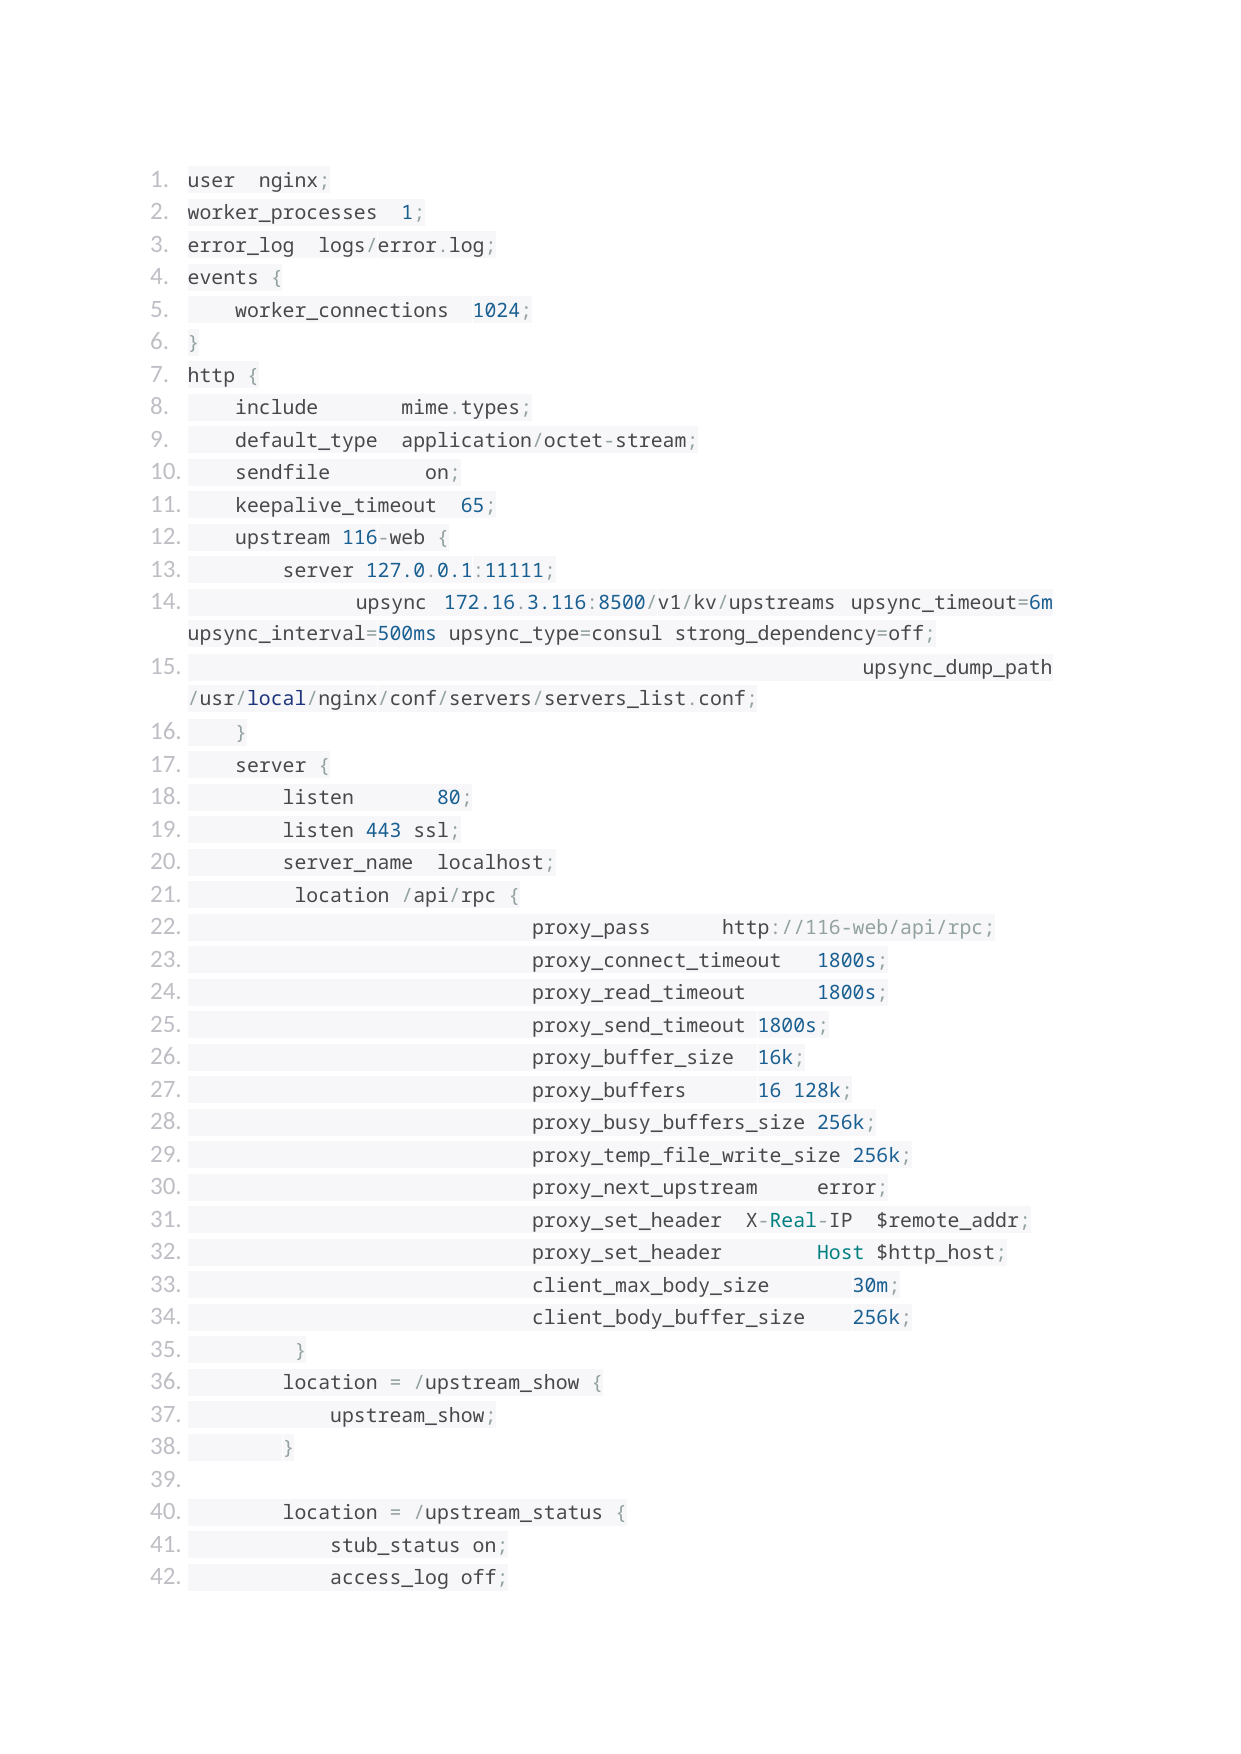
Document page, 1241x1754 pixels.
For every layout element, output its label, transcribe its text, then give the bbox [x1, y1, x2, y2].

list upstream 116-web { [150, 519, 1053, 552]
list worker_connections 1024; [150, 292, 1053, 324]
list location /api/rpc { [150, 877, 1053, 909]
list events { [150, 259, 1053, 292]
list proxy_set_header X-Real-IP $remote_addr; [150, 1202, 1053, 1234]
list default_type application/octet-stream; [150, 422, 1053, 454]
list proxy_connect_timeout 1800s; [150, 942, 1053, 974]
list proxy_busy_buffers_size 256k; [150, 1104, 1053, 1137]
list } [150, 324, 1053, 357]
list } [150, 714, 1053, 747]
list upsync 172.16.3.116:8500/v1/kv/upstreams upsync_timeout=6m upsync_interval=500ms upsync_type=consul strong_dependency=off; [150, 584, 1053, 649]
list listen 80; [150, 779, 1053, 812]
list stub_status on; [150, 1527, 1053, 1559]
list proxy_pass http://116-web/api/rpc; [150, 909, 1053, 942]
list location = /upstream_status { [150, 1494, 1053, 1527]
list sendfile on; [150, 454, 1053, 487]
list server_name localhost; [150, 844, 1053, 877]
list proxy_buffer_size 16k; [150, 1039, 1053, 1072]
list } [150, 1429, 1053, 1462]
list client_body_buffer_size 256k; [150, 1299, 1053, 1332]
list proxy_buffers 16 128k; [150, 1072, 1053, 1104]
list proxy_set_header Host $http_host; [150, 1234, 1053, 1267]
list client_max_body_size 30m; [150, 1267, 1053, 1299]
list keepalive_timeout 65; [150, 487, 1053, 519]
list http { [150, 357, 1053, 389]
list server 127.0.0.1:11111; [150, 552, 1053, 584]
list proxy_next_upstream error; [150, 1169, 1053, 1202]
list upsync_dump_path /usr/local/nginx/conf/servers/servers_list.conf; [150, 649, 1053, 714]
list location = /upstream_show { [150, 1364, 1053, 1397]
list proxy_send_timeout 1800s; [150, 1007, 1053, 1039]
list user nginx; [150, 162, 1053, 194]
list error_log logs/error.log; [150, 227, 1053, 259]
list proxy_read_timeout 1800s; [150, 974, 1053, 1007]
list proxy_temp_file_write_size 256k; [150, 1137, 1053, 1169]
list access_log off; [150, 1559, 1053, 1592]
list listen 443 ssl; [150, 812, 1053, 844]
list include mime.types; [150, 389, 1053, 422]
list upstream_show; [150, 1397, 1053, 1429]
list server { [150, 747, 1053, 779]
list worker_processes 1; [150, 194, 1053, 227]
list } [150, 1332, 1053, 1364]
